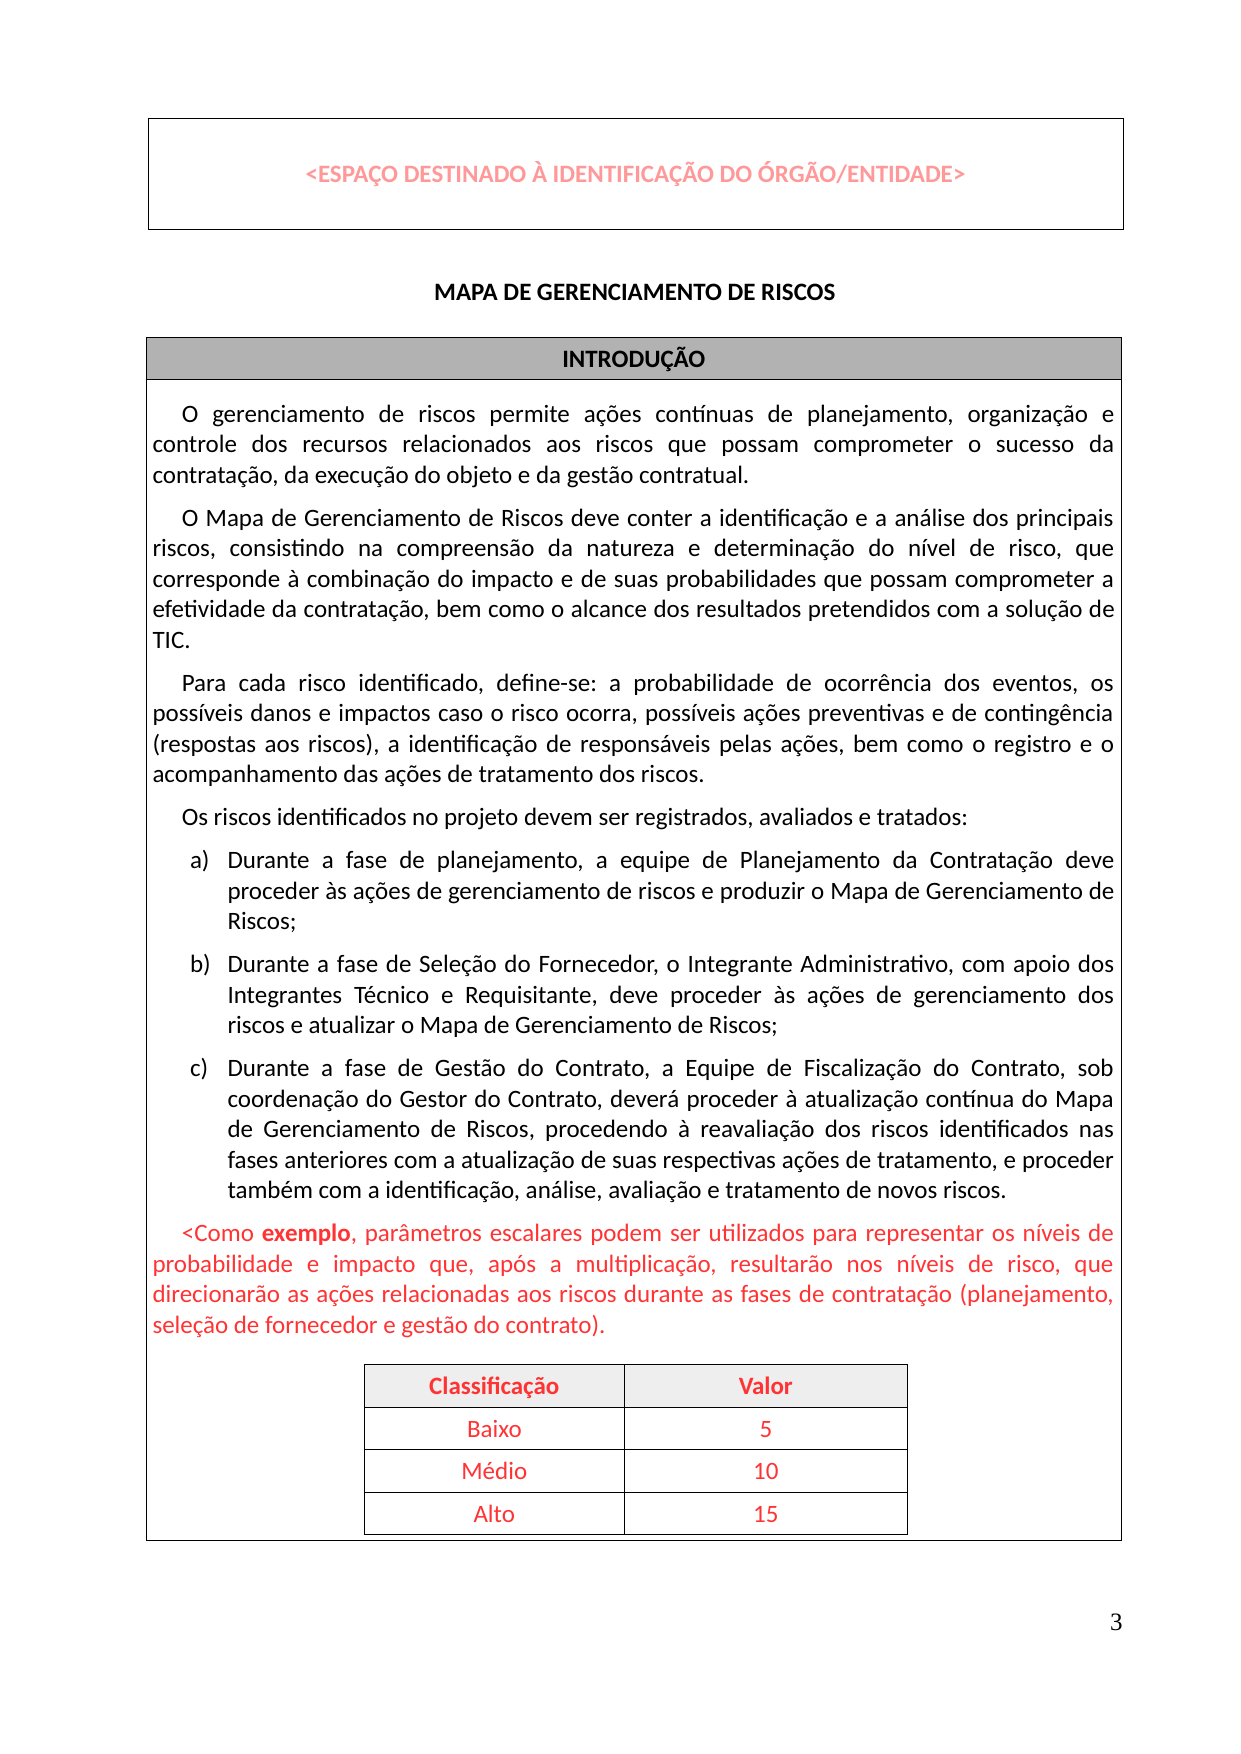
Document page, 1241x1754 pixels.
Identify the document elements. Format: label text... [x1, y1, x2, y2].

text MAPA DE GERENCIAMENTO DE RISCOS [148, 276, 1122, 306]
table_header INTRODUÇÃO [147, 338, 1121, 379]
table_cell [147, 380, 1121, 1540]
